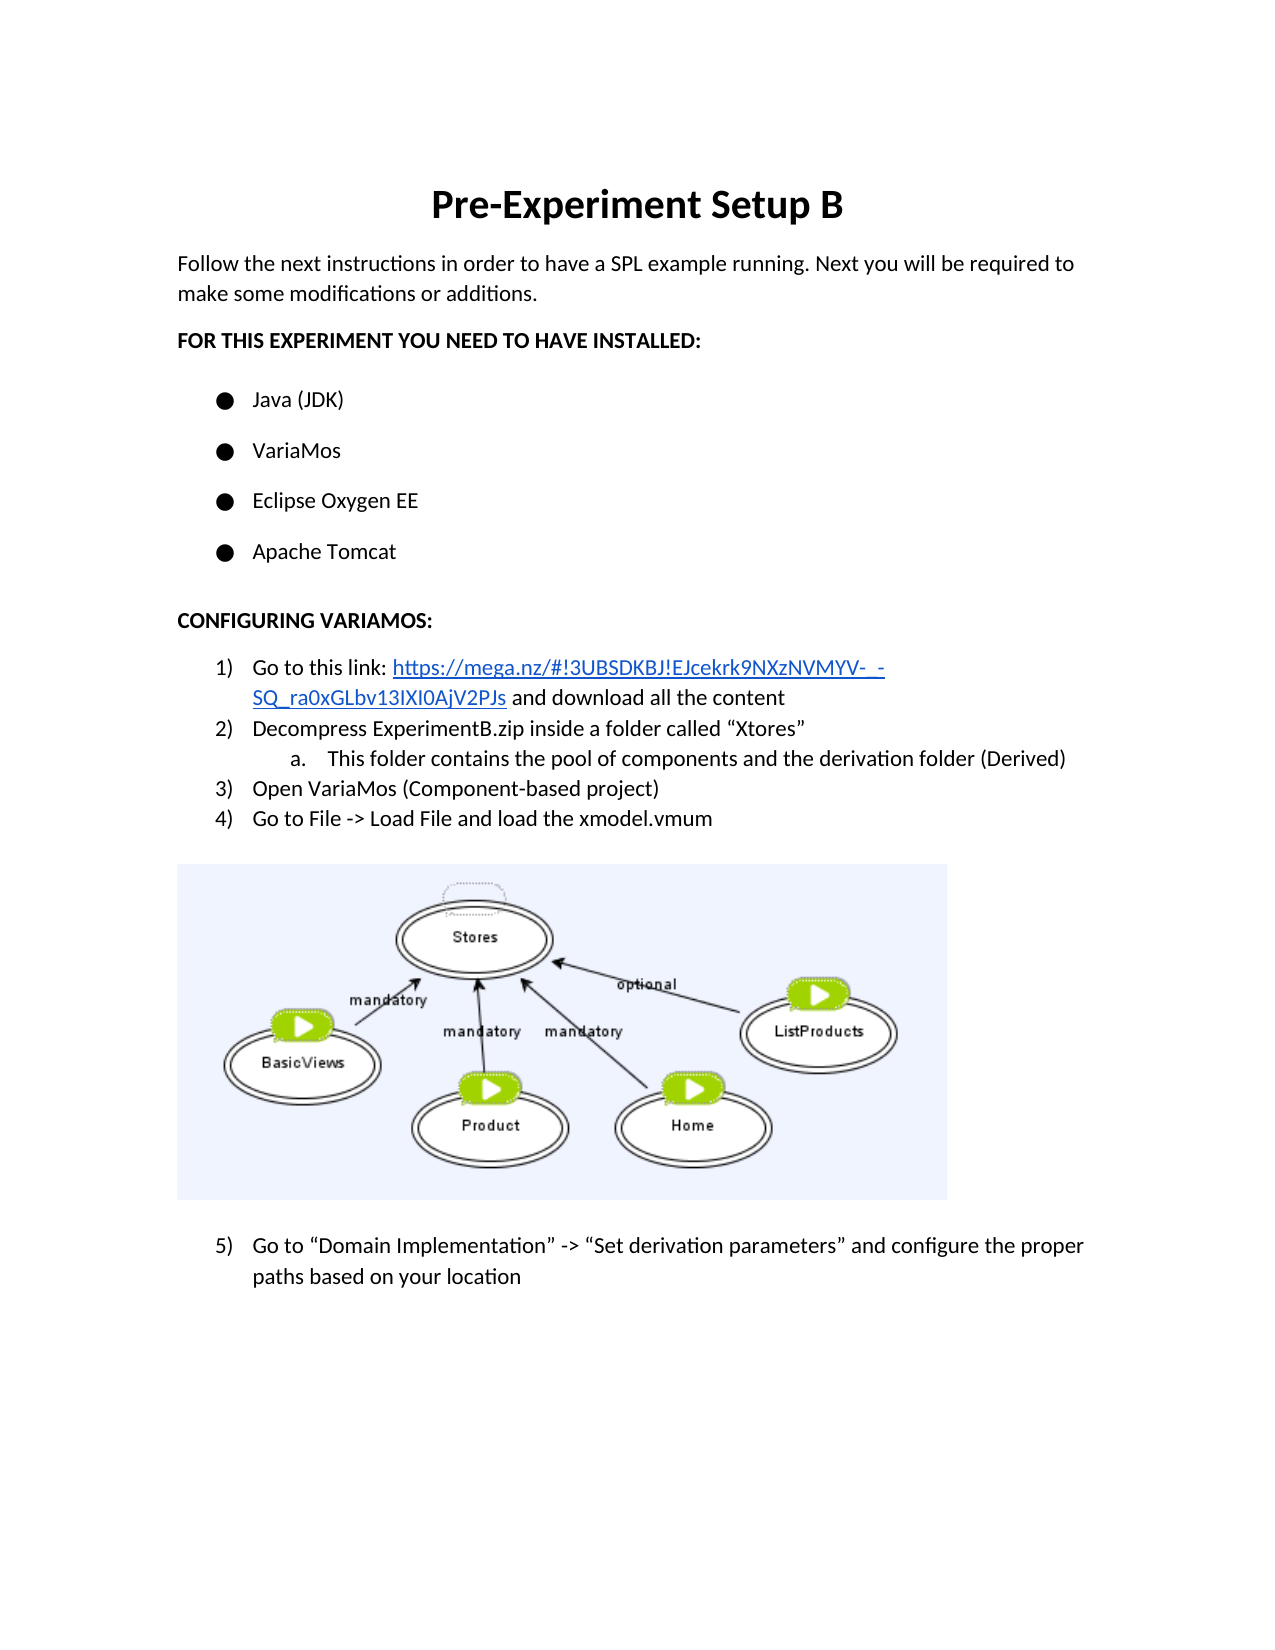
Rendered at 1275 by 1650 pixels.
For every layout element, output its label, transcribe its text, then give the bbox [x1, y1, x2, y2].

list Apache Tomcat [215, 526, 1098, 572]
list Eclipse Oxygen EE [215, 475, 1098, 522]
list Go to this link: https://mega.nz/#!3UBSDKBJ!EJcekrk9NXzNVMYV-_-SQ_ra0xGLbv13IXI0AjV2PJs and download all the content [215, 653, 1098, 712]
list Decompress ExperimentB.zip inside a folder called “Xtores” [215, 714, 1098, 742]
list This folder contains the pool of components and the derivation folder (Derived) [290, 744, 1098, 772]
list Java (JDK) [215, 373, 1098, 420]
text FOR THIS EXPERIMENT YOU NEED TO HAVE INSTALLED: [177, 326, 1098, 354]
list Go to “Domain Implementation” -> “Set derivation parameters” and configure the proper paths based on your location [215, 1232, 1098, 1290]
list Open VariaMos (Component-based project) [215, 774, 1098, 802]
text Follow the next instructions in order to have a SPL example running. Next you will be required to make some modifications or additions. [177, 249, 1098, 308]
text CONFIGURING VARIAMOS: [177, 606, 1098, 634]
list VariaMos [215, 424, 1098, 471]
text Pre-Experiment Setup B [177, 178, 1098, 229]
list Go to File -> Load File and load the xmodel.vmum [215, 804, 1098, 832]
picture [177, 864, 948, 1200]
